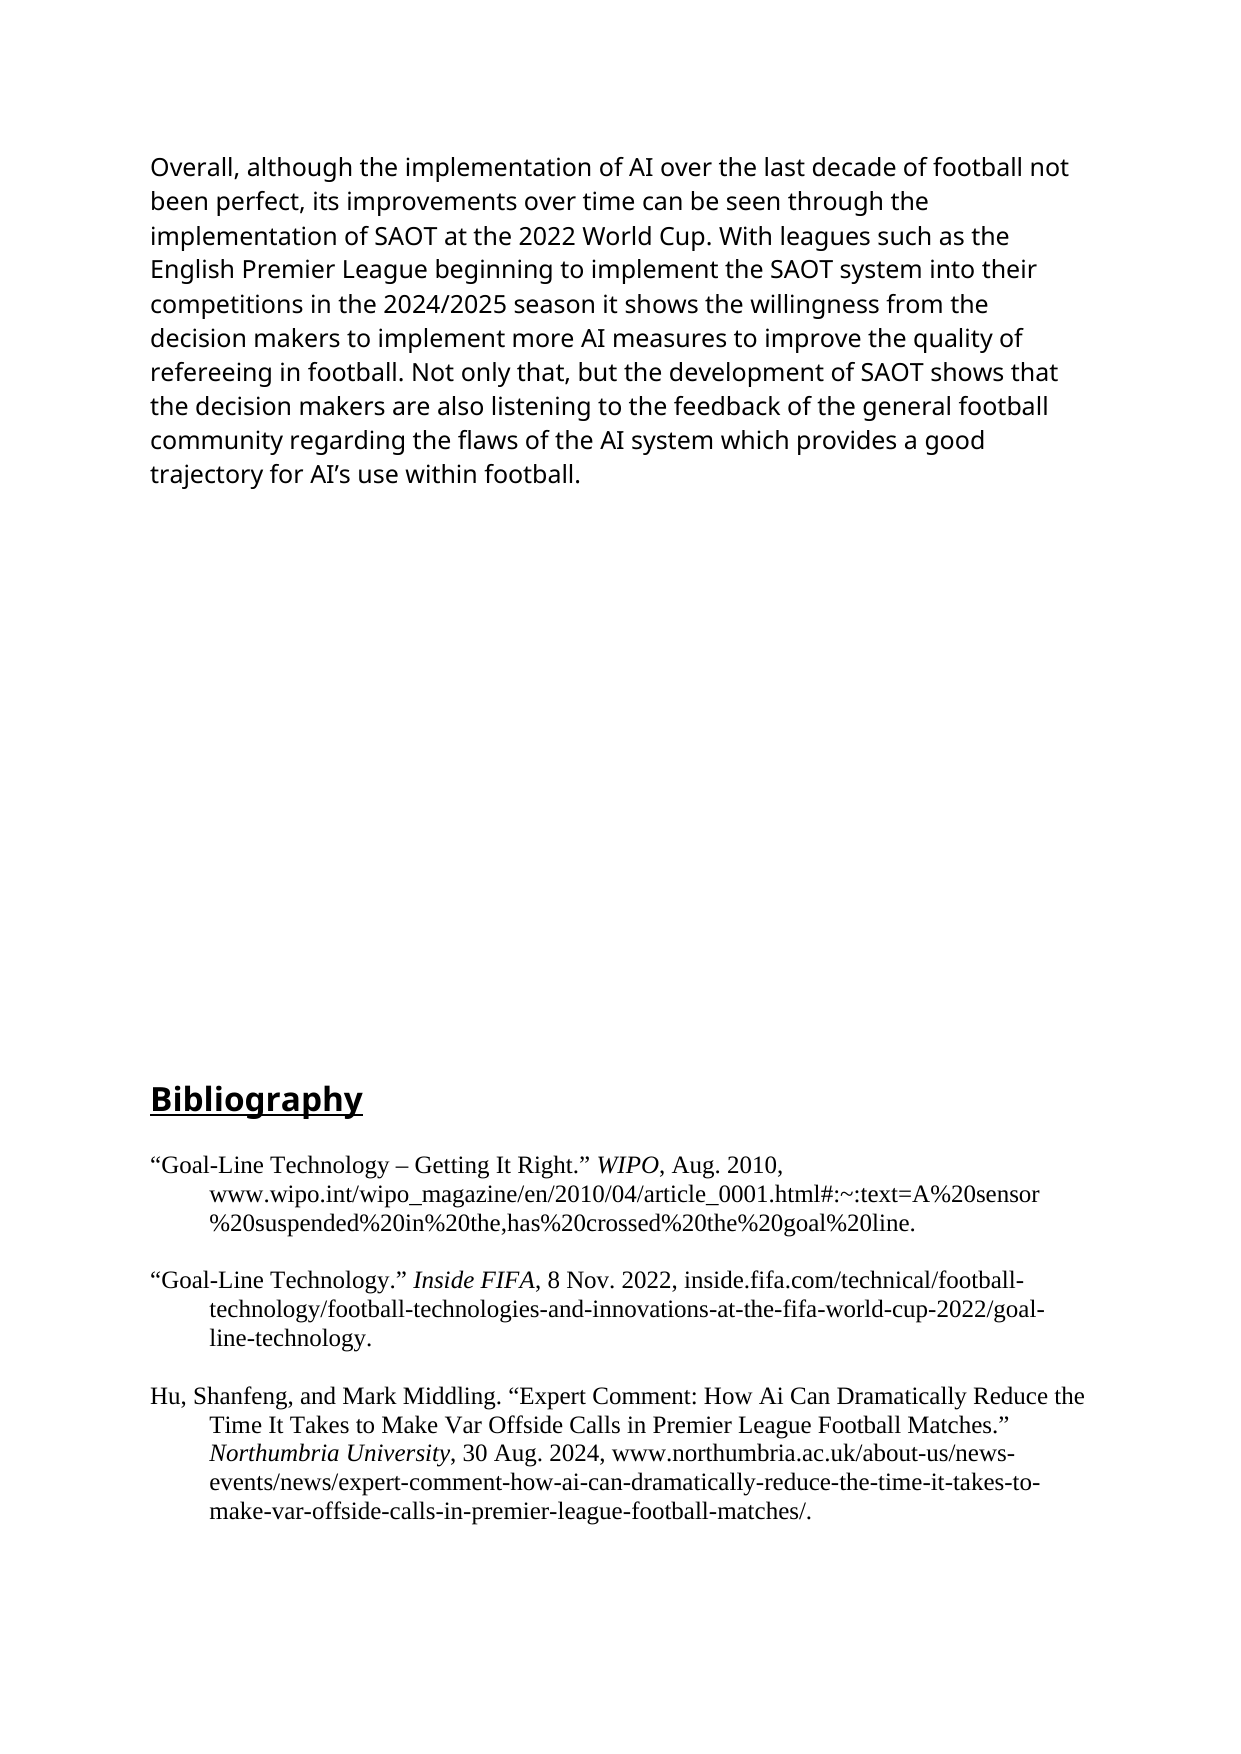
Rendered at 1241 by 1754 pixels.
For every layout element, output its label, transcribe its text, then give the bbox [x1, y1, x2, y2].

text Hu, Shanfeng, and Mark Middling. “Expert Comment: How Ai Can Dramatically Reduce the Time It Takes to Make Var Offside Calls in Premier League Football Matches.” Northumbria University, 30 Aug. 2024, www.northumbria.ac.uk/about-us/news-events/news/expert-comment-how-ai-can-dramatically-reduce-the-time-it-takes-to-make-var-offside-calls-in-premier-league-football-matches/. [150, 1381, 1090, 1525]
text Overall, although the implementation of AI over the last decade of football not been perfect, its improvements over time can be seen through the implementation of SAOT at the 2022 World Cup. With leagues such as the English Premier League beginning to implement the SAOT system into their competitions in the 2024/2025 season it shows the willingness from the decision makers to implement more AI measures to improve the quality of refereeing in football. Not only that, but the development of SAOT shows that the decision makers are also listening to the feedback of the general football community regarding the flaws of the AI system which provides a good trajectory for AI’s use within football. [150, 150, 1090, 491]
text “Goal-Line Technology.” Inside FIFA, 8 Nov. 2022, inside.fifa.com/technical/football-technology/football-technologies-and-innovations-at-the-fifa-world-cup-2022/goal-line-technology. [150, 1266, 1090, 1352]
text Bibliography [150, 1076, 1090, 1121]
text “Goal-Line Technology – Getting It Right.” WIPO, Aug. 2010, www.wipo.int/wipo_magazine/en/2010/04/article_0001.html#:~:text=A%20sensor%20suspended%20in%20the,has%20crossed%20the%20goal%20line. [150, 1150, 1090, 1236]
